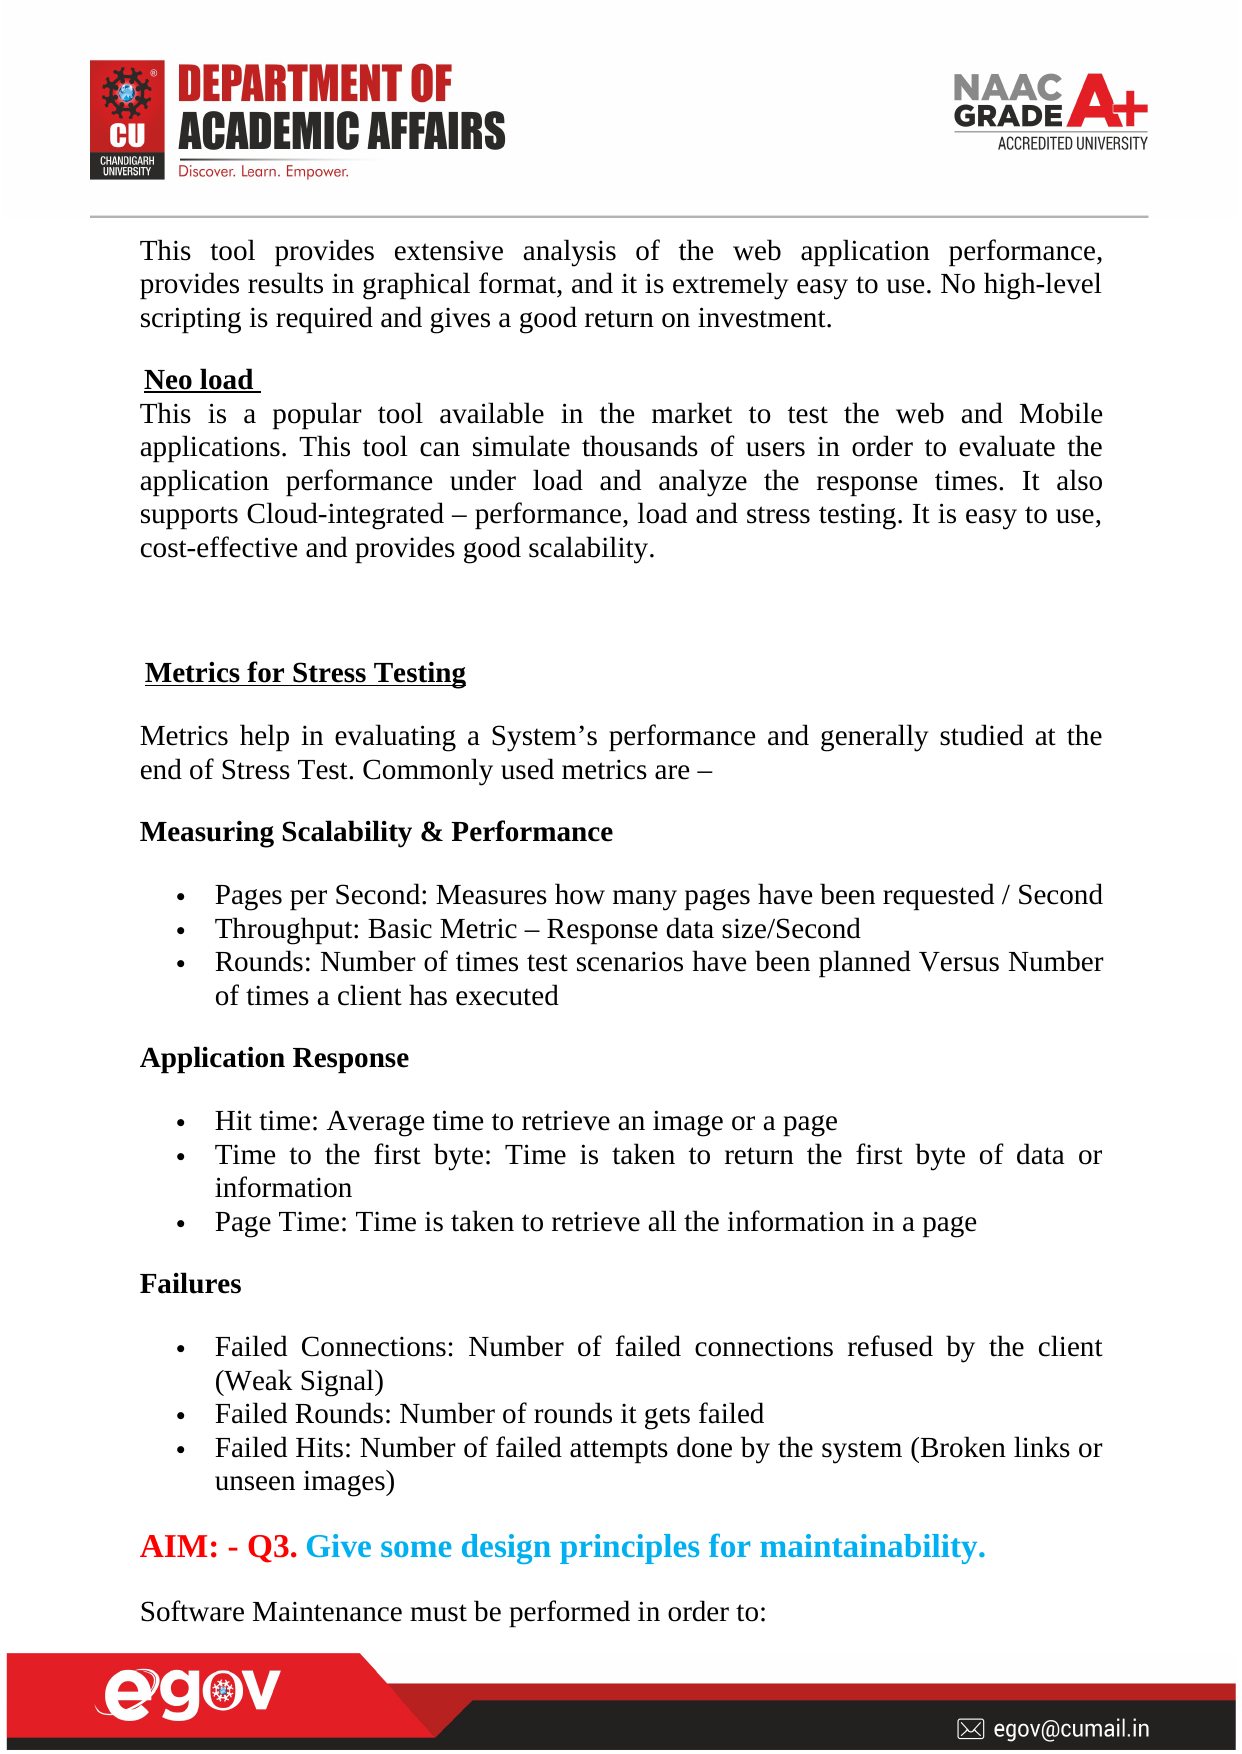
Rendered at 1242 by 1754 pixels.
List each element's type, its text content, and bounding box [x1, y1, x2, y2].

list Page Time: Time is taken to retrieve all the information in a page [177, 1204, 1104, 1237]
list Hit time: Average time to retrieve an image or a page [177, 1103, 1104, 1137]
text AIM: - Q3. Give some design principles for maintainability. [139, 1526, 1104, 1564]
text This tool provides extensive analysis of the web application performance, provides results in graphical format, and it is extremely easy to use. No high-level scripting is required and gives a good return on investment. [139, 233, 1104, 333]
text Measuring Scalability & Performance [139, 814, 1104, 848]
picture [6, 1653, 1236, 1750]
list Pages per Second: Measures how many pages have been requested / Second [177, 877, 1104, 911]
text Failures [139, 1267, 1104, 1300]
subtitle Neo load [144, 362, 1104, 396]
picture [1, 0, 1237, 218]
text Application Response [139, 1041, 1104, 1074]
list Failed Connections: Number of failed connections refused by the client (Weak Signal) [177, 1329, 1104, 1396]
text This is a popular tool available in the market to test the web and Mobile applications. This tool can simulate thousands of users in order to evaluate the application performance under load and analyze the response times. It also supports Cloud-integrated – performance, load and stress testing. It is easy to use, cost-effective and provides good scalability. [139, 396, 1104, 564]
text Software Maintenance must be performed in order to: [139, 1594, 1104, 1627]
subtitle Metrics for Stress Testing [144, 656, 1104, 689]
list Time to the first byte: Time is taken to return the first byte of data or information [177, 1137, 1104, 1204]
list Throughput: Basic Metric – Response data size/Second [177, 911, 1104, 944]
list Rounds: Number of times test scenarios have been planned Versus Number of times a client has executed [177, 944, 1104, 1011]
list Failed Rounds: Number of rounds it gets failed [177, 1396, 1104, 1430]
text Metrics help in evaluating a System’s performance and generally studied at the end of Stress Test. Commonly used metrics are – [139, 718, 1104, 785]
list Failed Hits: Number of failed attempts done by the system (Broken links or unseen images) [177, 1430, 1104, 1497]
